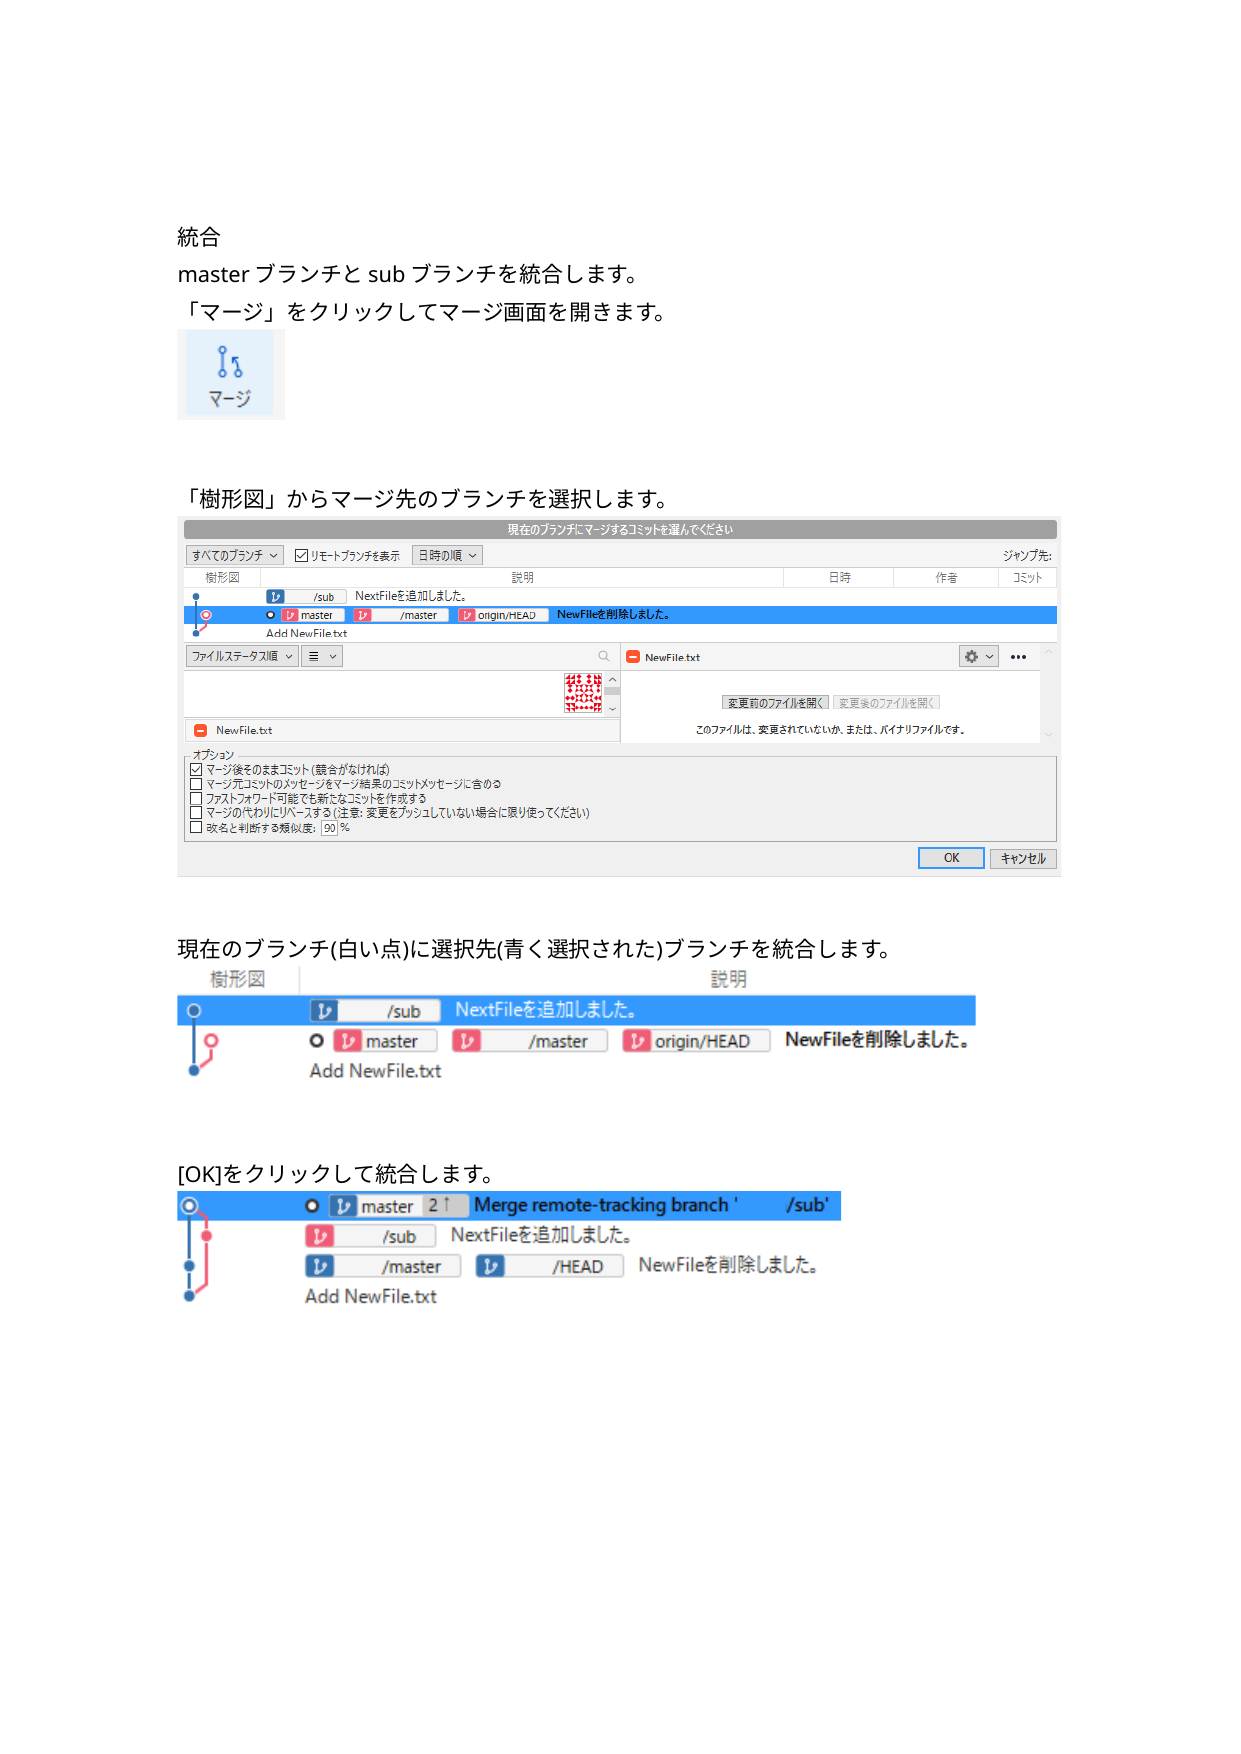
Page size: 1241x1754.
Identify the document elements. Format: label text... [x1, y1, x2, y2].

subtitle 統合 [177, 217, 1063, 254]
picture [177, 516, 1062, 877]
text [OK]をクリックして統合します。 [177, 1154, 1063, 1192]
text 現在のブランチ(白い点)に選択先(青く選択された)ブランチを統合します。 [177, 929, 1063, 967]
picture [177, 966, 976, 1084]
picture [177, 329, 285, 420]
picture [177, 1191, 842, 1308]
text 「樹形図」からマージ先のブランチを選択します。 [177, 479, 1063, 517]
text 「マージ」をクリックしてマージ画面を開きます。 [177, 292, 1063, 329]
text masterブランチとsubブランチを統合します。 [177, 254, 1063, 292]
